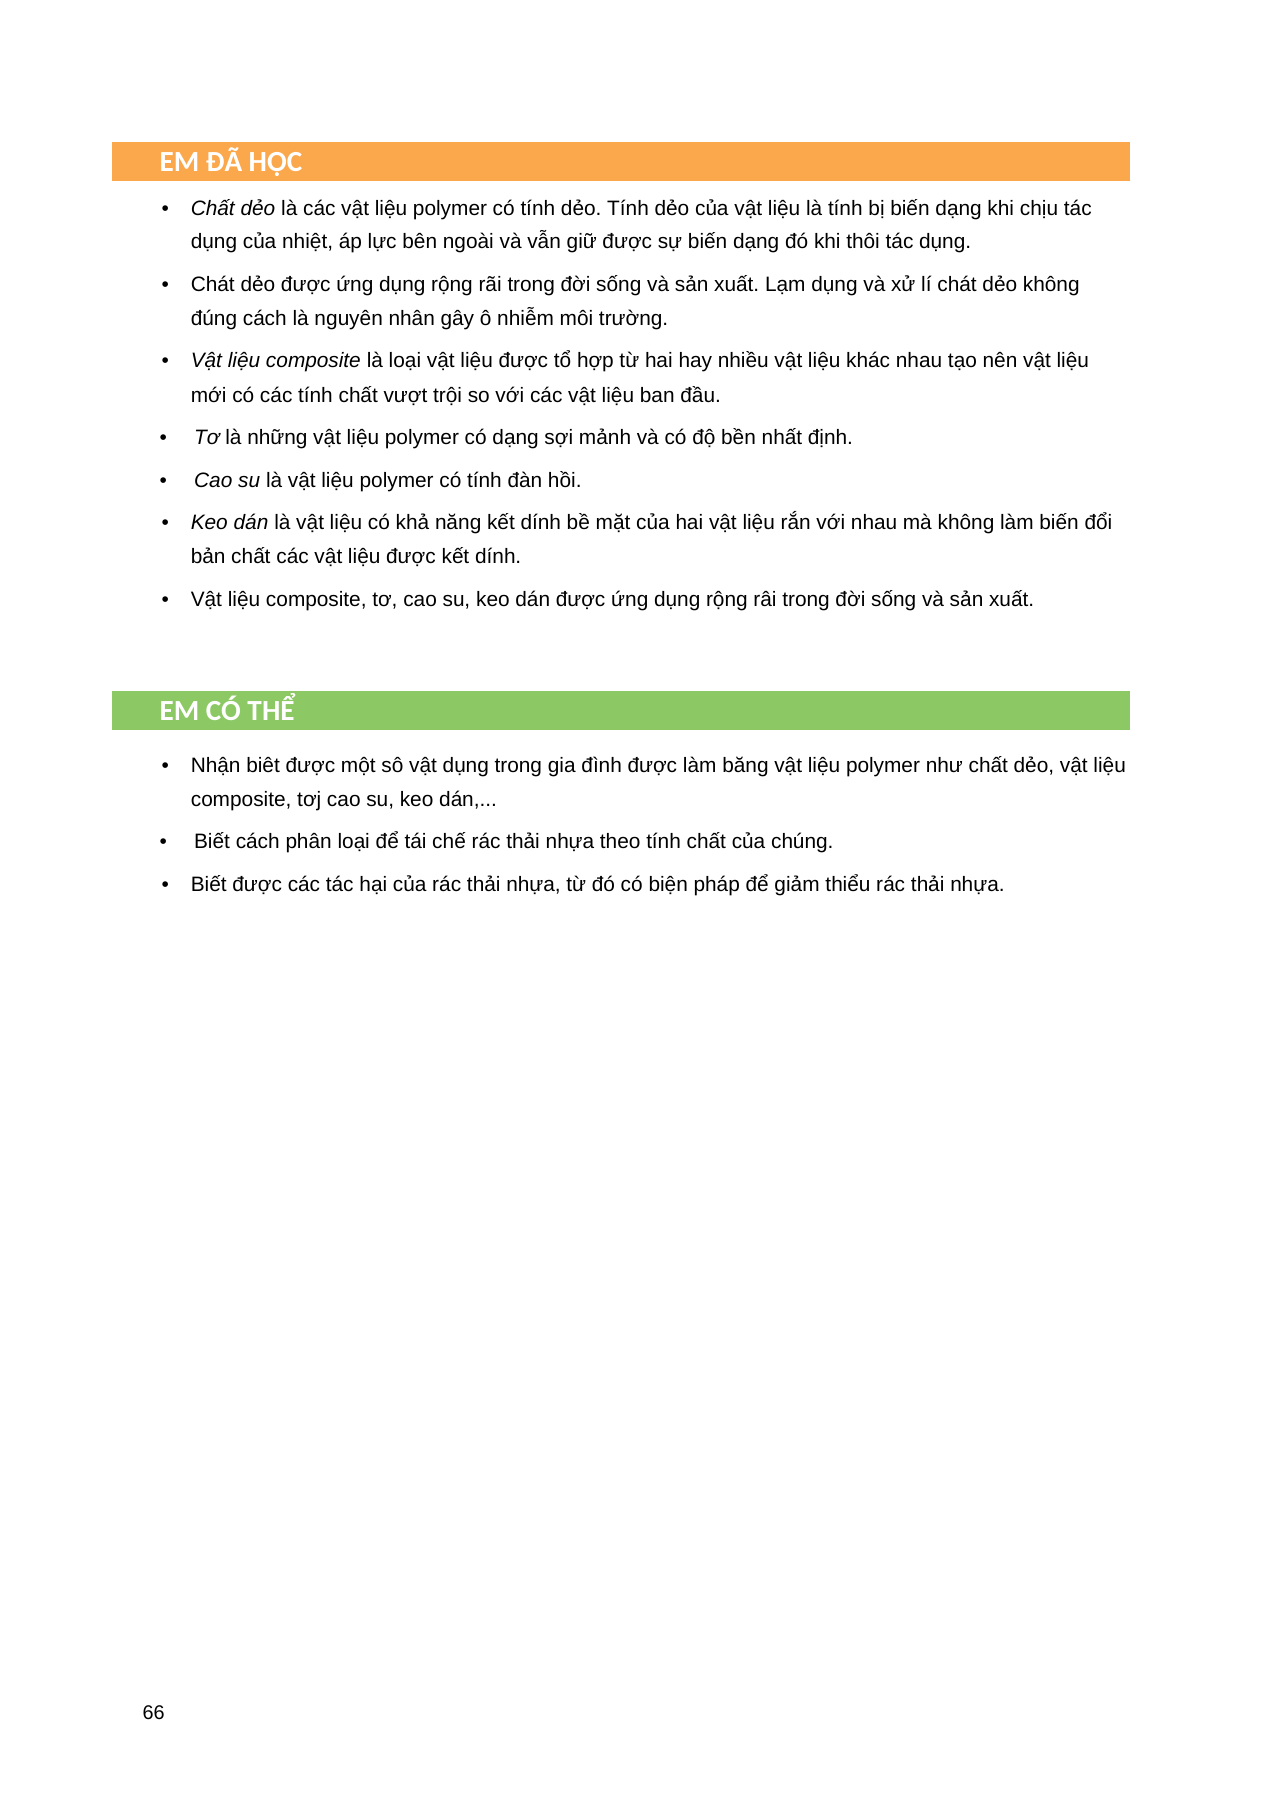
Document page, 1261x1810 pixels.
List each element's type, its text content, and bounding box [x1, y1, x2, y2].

text EM ĐÃ HỌC [114, 144, 1129, 179]
list Chất dẻo là các vật liệu polymer có tính dẻo. Tính dẻo của vật liệu là tính bị biến dạng khi chịu tác dụng của nhiệt, áp lực bên ngoài và vẫn giữ được sự biến dạng đó khi thôi tác dụng. [161, 195, 1129, 253]
list Keo dán là vật liệu có khả năng kết dính bề mặt của hai vật liệu rắn với nhau mà không làm biến đổi bản chất các vật liệu được kết dính. [161, 510, 1129, 568]
text EM CÓ THỂ [114, 693, 1129, 728]
list Nhận biêt được một sô vật dụng trong gia đình được làm băng vật liệu polymer như chất dẻo, vật liệu composite, tơj cao su, keo dán,... [161, 753, 1129, 811]
list Tơ là những vật liệu polymer có dạng sợi mảnh và có độ bền nhất định. [113, 425, 1129, 449]
list Vật liệu composite, tơ, cao su, keo dán được ứng dụng rộng râi trong đời sống và sản xuất. [161, 587, 1129, 611]
list Biết được các tác hại của rác thải nhựa, từ đó có biện pháp để giảm thiểu rác thải nhựa. [161, 872, 1129, 896]
list Vật liệu composite là loại vật liệu được tổ hợp từ hai hay nhiều vật liệu khác nhau tạo nên vật liệu mới có các tính chất vượt trội so với các vật liệu ban đầu. [161, 348, 1129, 406]
list Cao su là vật liệu polymer có tính đàn hồi. [113, 467, 1129, 491]
list Biết cách phân loại để tái chế rác thải nhựa theo tính chất của chúng. [113, 829, 1129, 853]
list Chát dẻo được ứng dụng rộng rãi trong đời sống và sản xuất. Lạm dụng và xử lí chát dẻo không đúng cách là nguyên nhân gây ô nhiễm môi trường. [161, 272, 1129, 330]
